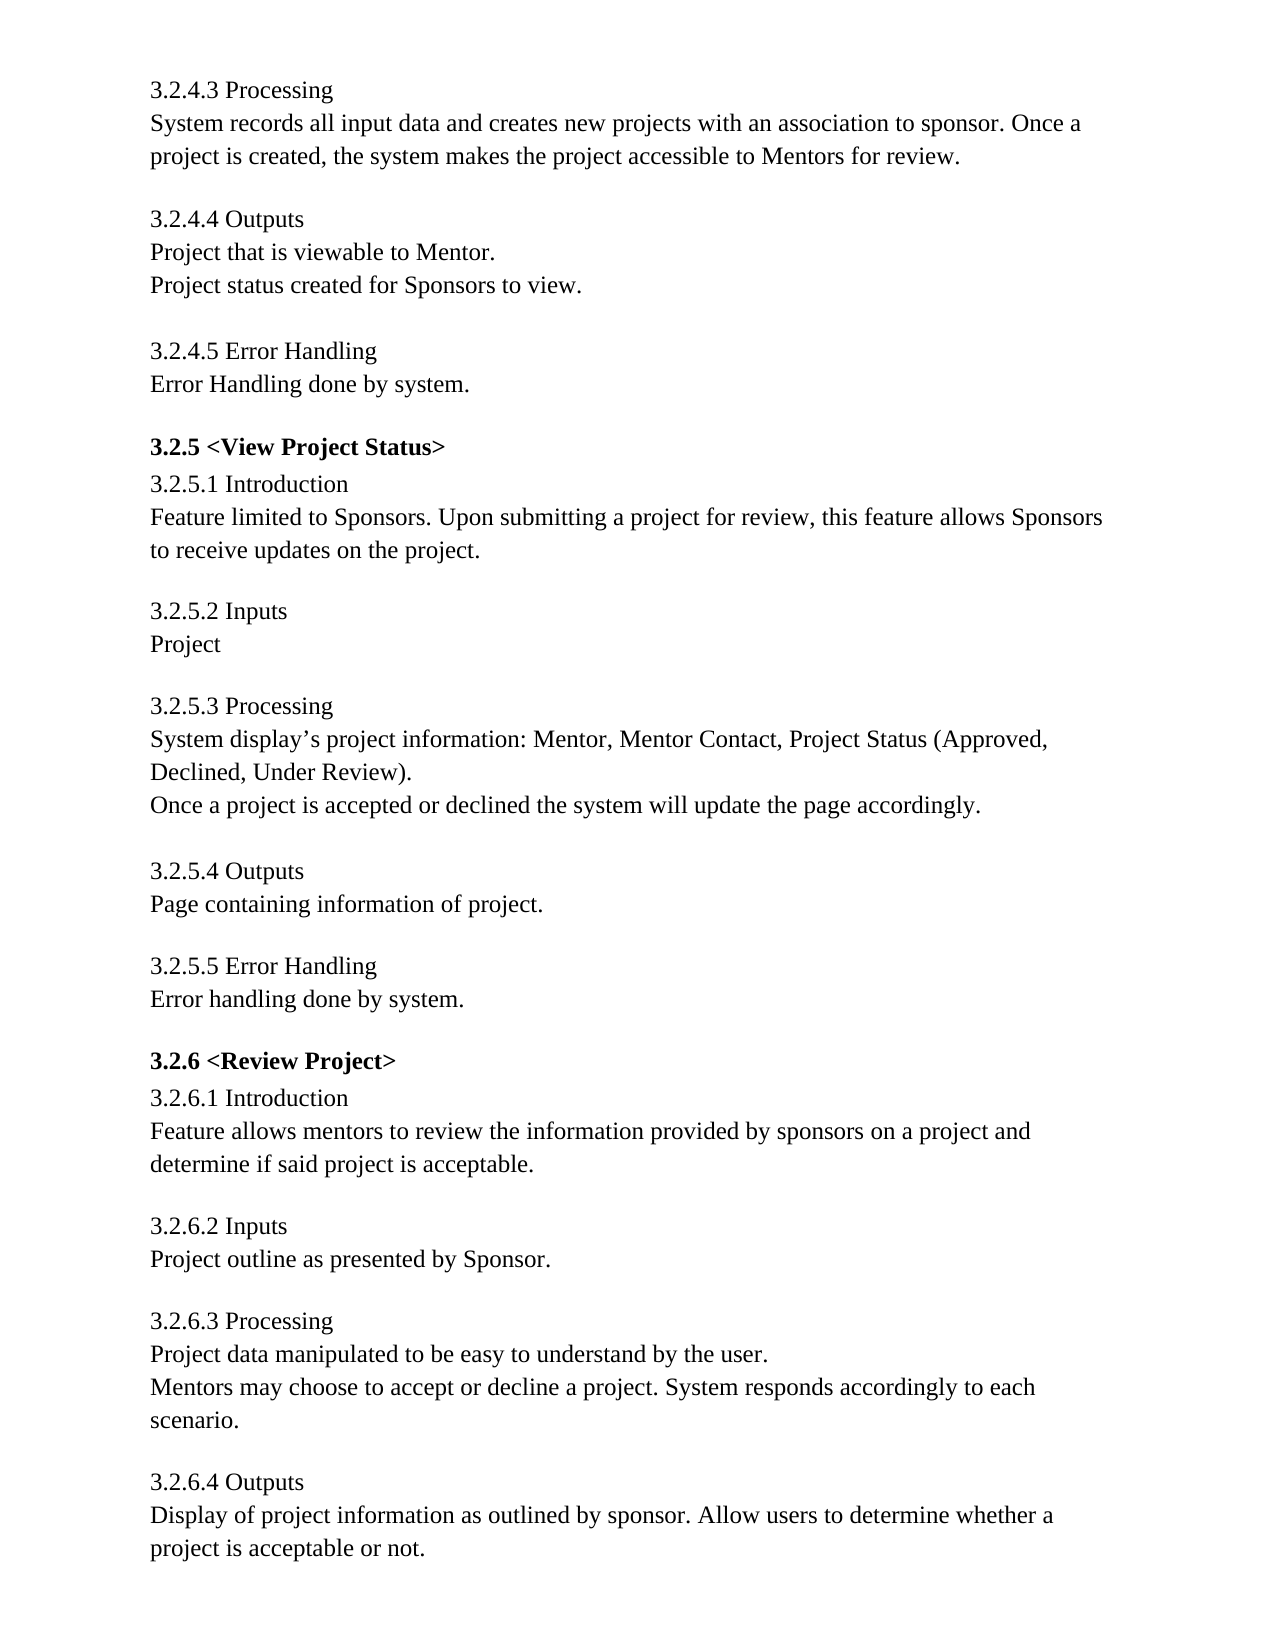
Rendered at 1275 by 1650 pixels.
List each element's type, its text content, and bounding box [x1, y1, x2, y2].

text Project that is viewable to Mentor. [150, 237, 1125, 266]
text 3.2.5.3 Processing [150, 691, 1125, 720]
text 3.2.6.4 Outputs [150, 1467, 1125, 1496]
text 3.2.5.2 Inputs [150, 596, 1125, 625]
text Project data manipulated to be easy to understand by the user. [150, 1339, 1125, 1368]
text 3.2.6.3 Processing [150, 1306, 1125, 1335]
text Page containing information of project. [150, 889, 1125, 918]
text Error handling done by system. [150, 984, 1125, 1013]
text Error Handling done by system. [150, 369, 1125, 398]
text System display’s project information: Mentor, Mentor Contact, Project Status (Approved, Declined, Under Review). [150, 724, 1125, 786]
text Feature limited to Sponsors. Upon submitting a project for review, this feature allows Sponsors to receive updates on the project. [150, 502, 1125, 563]
text Project [150, 629, 1125, 658]
text Feature allows mentors to review the information provided by sponsors on a project and determine if said project is acceptable. [150, 1116, 1125, 1178]
text Display of project information as outlined by sponsor. Allow users to determine whether a project is acceptable or not. [150, 1500, 1125, 1562]
text 3.2.6.2 Inputs [150, 1211, 1125, 1240]
text 3.2.5.5 Error Handling [150, 951, 1125, 980]
text 3.2.4.4 Outputs [150, 204, 1125, 233]
text 3.2.4.5 Error Handling [150, 336, 1125, 365]
subtitle 3.2.6 <Review Project> [150, 1046, 1125, 1075]
text 3.2.6.1 Introduction [150, 1083, 1125, 1112]
text Project outline as presented by Sponsor. [150, 1244, 1125, 1273]
text 3.2.5.4 Outputs [150, 856, 1125, 885]
text Mentors may choose to accept or decline a project. System responds accordingly to each scenario. [150, 1372, 1125, 1434]
text System records all input data and creates new projects with an association to sponsor. Once a project is created, the system makes the project accessible to Mentors for review. [150, 108, 1125, 170]
text Once a project is accepted or declined the system will update the page accordingly. [150, 790, 1125, 819]
text Project status created for Sponsors to view. [150, 270, 1125, 299]
text 3.2.5.1 Introduction [150, 469, 1125, 497]
text 3.2.4.3 Processing [150, 75, 1125, 104]
subtitle 3.2.5 <View Project Status> [150, 432, 1125, 460]
